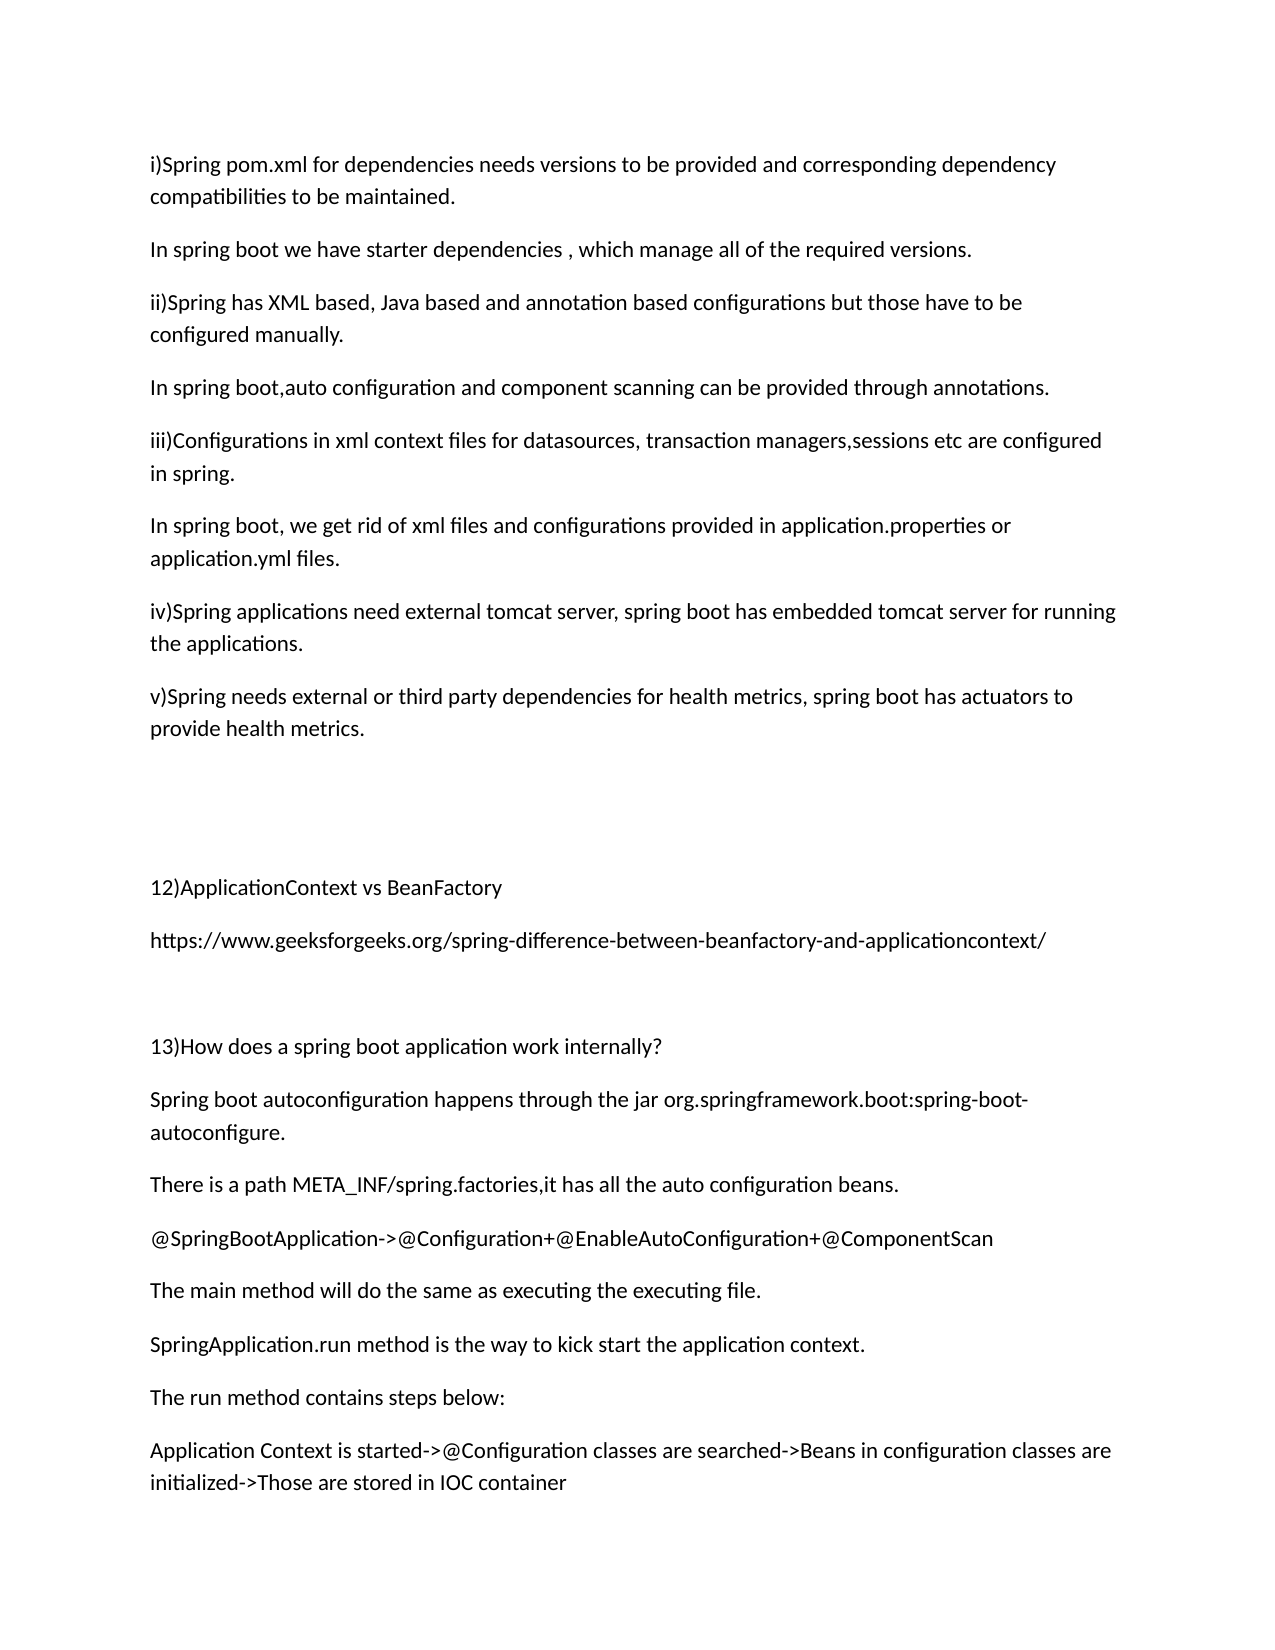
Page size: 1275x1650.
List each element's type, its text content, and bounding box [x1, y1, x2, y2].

text @SpringBootApplication->@Configuration+@EnableAutoConfiguration+@ComponentScan [150, 1224, 1125, 1252]
text 13)How does a spring boot application work internally? [150, 1032, 1125, 1060]
text There is a path META_INF/spring.factories,it has all the auto configuration beans. [150, 1171, 1125, 1199]
text iii)Configurations in xml context files for datasources, transaction managers,sessions etc are configured in spring. [150, 426, 1125, 487]
text https://www.geeksforgeeks.org/spring-difference-between-beanfactory-and-applicationcontext/ [150, 926, 1125, 954]
text The run method contains steps below: [150, 1383, 1125, 1411]
text v)Spring needs external or third party dependencies for health metrics, spring boot has actuators to provide health metrics. [150, 682, 1125, 742]
text Spring boot autoconfiguration happens through the jar org.springframework.boot:spring-boot-autoconfigure. [150, 1085, 1125, 1146]
text 12)ApplicationContext vs BeanFactory [150, 873, 1125, 901]
text The main method will do the same as executing the executing file. [150, 1277, 1125, 1305]
text In spring boot, we get rid of xml files and configurations provided in application.properties or application.yml files. [150, 512, 1125, 572]
text In spring boot,auto configuration and component scanning can be provided through annotations. [150, 373, 1125, 401]
text ii)Spring has XML based, Java based and annotation based configurations but those have to be configured manually. [150, 288, 1125, 348]
text i)Spring pom.xml for dependencies needs versions to be provided and corresponding dependency compatibilities to be maintained. [150, 150, 1125, 210]
text Application Context is started->@Configuration classes are searched->Beans in configuration classes are initialized->Those are stored in IOC container [150, 1436, 1125, 1496]
text iv)Spring applications need external tomcat server, spring boot has embedded tomcat server for running the applications. [150, 597, 1125, 657]
text SpringApplication.run method is the way to kick start the application context. [150, 1330, 1125, 1358]
text In spring boot we have starter dependencies , which manage all of the required versions. [150, 235, 1125, 263]
